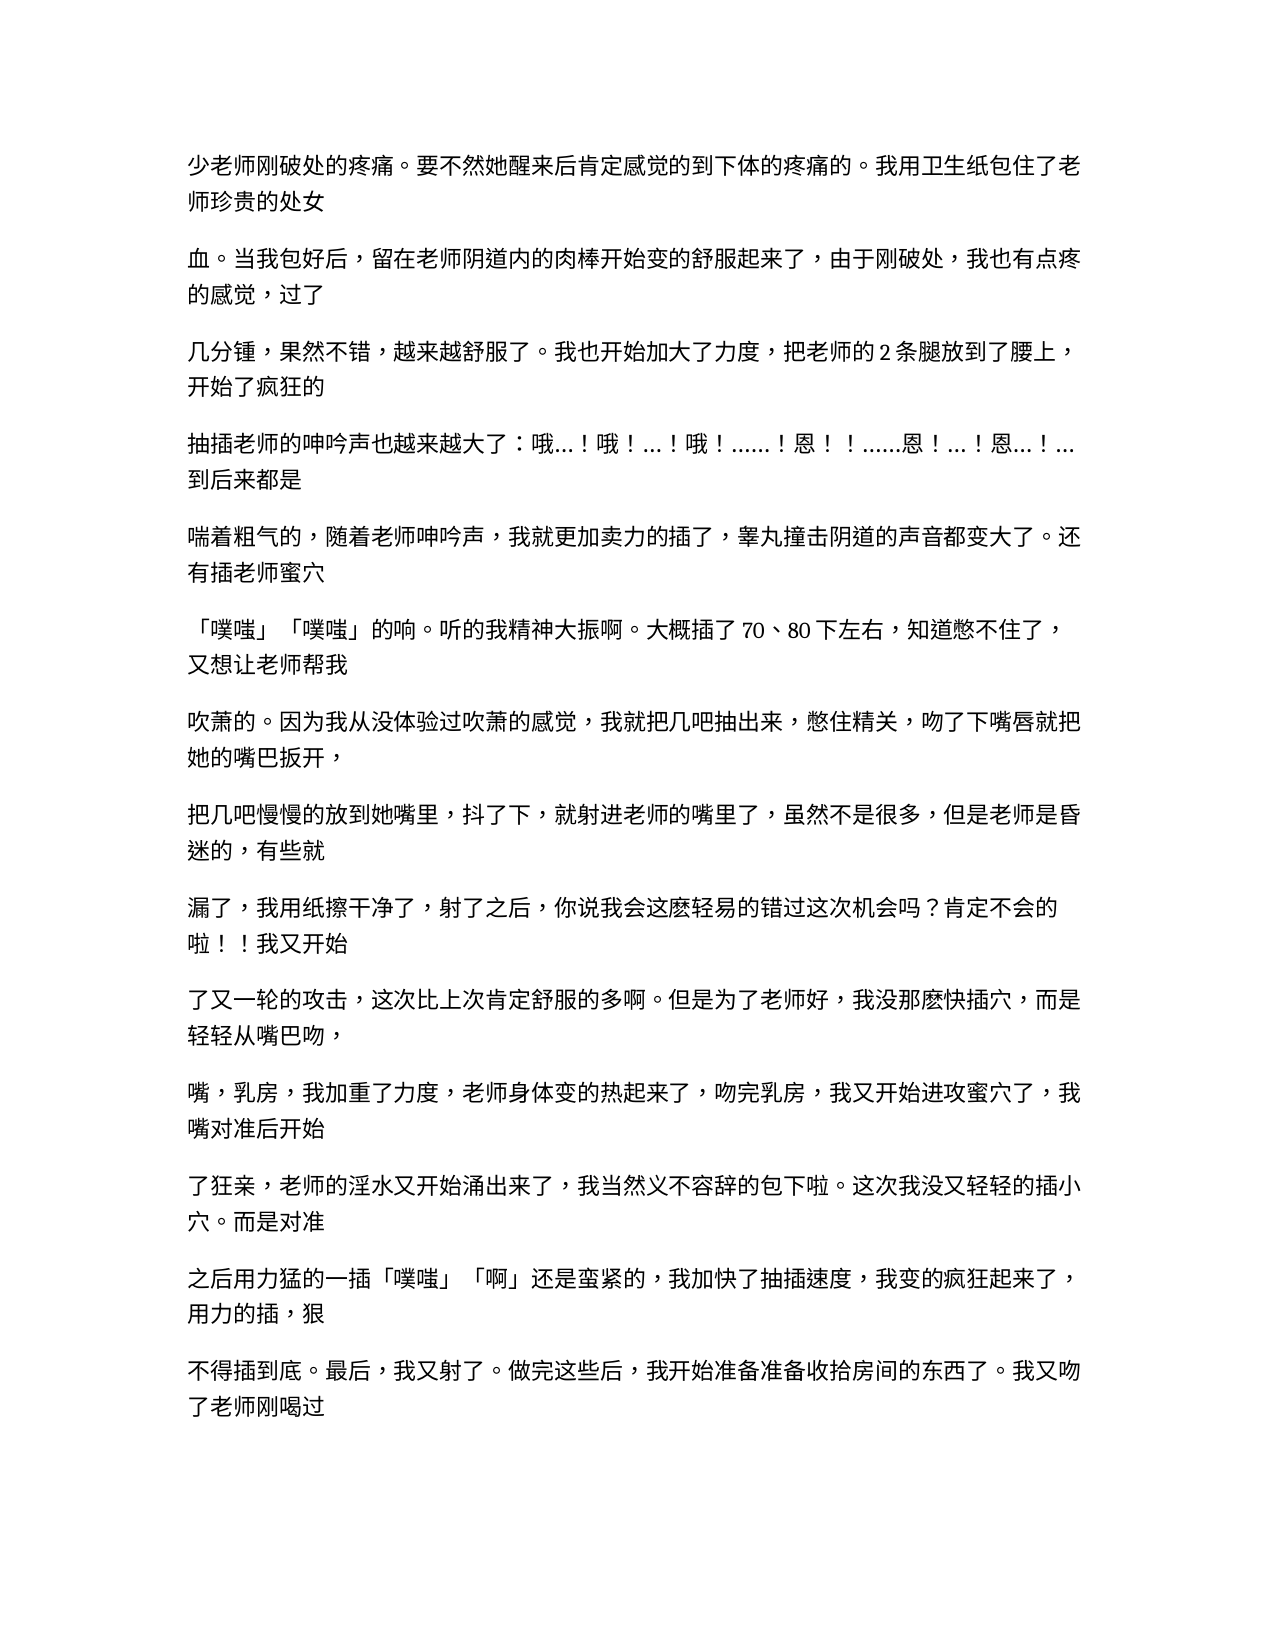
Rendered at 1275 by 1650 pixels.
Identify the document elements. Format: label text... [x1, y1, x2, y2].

text 少老师刚破处的疼痛。要不然她醒来后肯定感觉的到下体的疼痛的。我用卫生纸包住了老师珍贵的处女 [187, 150, 1087, 217]
text 之后用力猛的一插「噗嗤」「啊」还是蛮紧的，我加快了抽插速度，我变的疯狂起来了，用力的插，狠 [187, 1262, 1087, 1330]
text 了狂亲，老师的淫水又开始涌出来了，我当然义不容辞的包下啦。这次我没又轻轻的插小穴。而是对准 [187, 1170, 1087, 1237]
text 「噗嗤」「噗嗤」的响。听的我精神大振啊。大概插了70、80下左右，知道憋不住了，又想让老师帮我 [187, 613, 1087, 681]
text 抽插老师的呻吟声也越来越大了：哦…！哦！…！哦！……！恩！！……恩！…！恩…！…到后来都是 [187, 428, 1087, 495]
text 喘着粗气的，随着老师呻吟声，我就更加卖力的插了，睾丸撞击阴道的声音都变大了。还有插老师蜜穴 [187, 521, 1087, 588]
text 不得插到底。最后，我又射了。做完这些后，我开始准备准备收拾房间的东西了。我又吻了老师刚喝过 [187, 1355, 1087, 1422]
text 几分锺，果然不错，越来越舒服了。我也开始加大了力度，把老师的2 条腿放到了腰上，开始了疯狂的 [187, 335, 1087, 403]
text 吹萧的。因为我从没体验过吹萧的感觉，我就把几吧抽出来，憋住精关，吻了下嘴唇就把她的嘴巴扳开， [187, 706, 1087, 773]
text 嘴，乳房，我加重了力度，老师身体变的热起来了，吻完乳房，我又开始进攻蜜穴了，我嘴对准后开始 [187, 1077, 1087, 1144]
text 血。当我包好后，留在老师阴道内的肉棒开始变的舒服起来了，由于刚破处，我也有点疼的感觉，过了 [187, 243, 1087, 310]
text 了又一轮的攻击，这次比上次肯定舒服的多啊。但是为了老师好，我没那麽快插穴，而是轻轻从嘴巴吻， [187, 984, 1087, 1052]
text 把几吧慢慢的放到她嘴里，抖了下，就射进老师的嘴里了，虽然不是很多，但是老师是昏迷的，有些就 [187, 799, 1087, 866]
text 漏了，我用纸擦干净了，射了之后，你说我会这麽轻易的错过这次机会吗？肯定不会的啦！！我又开始 [187, 892, 1087, 959]
